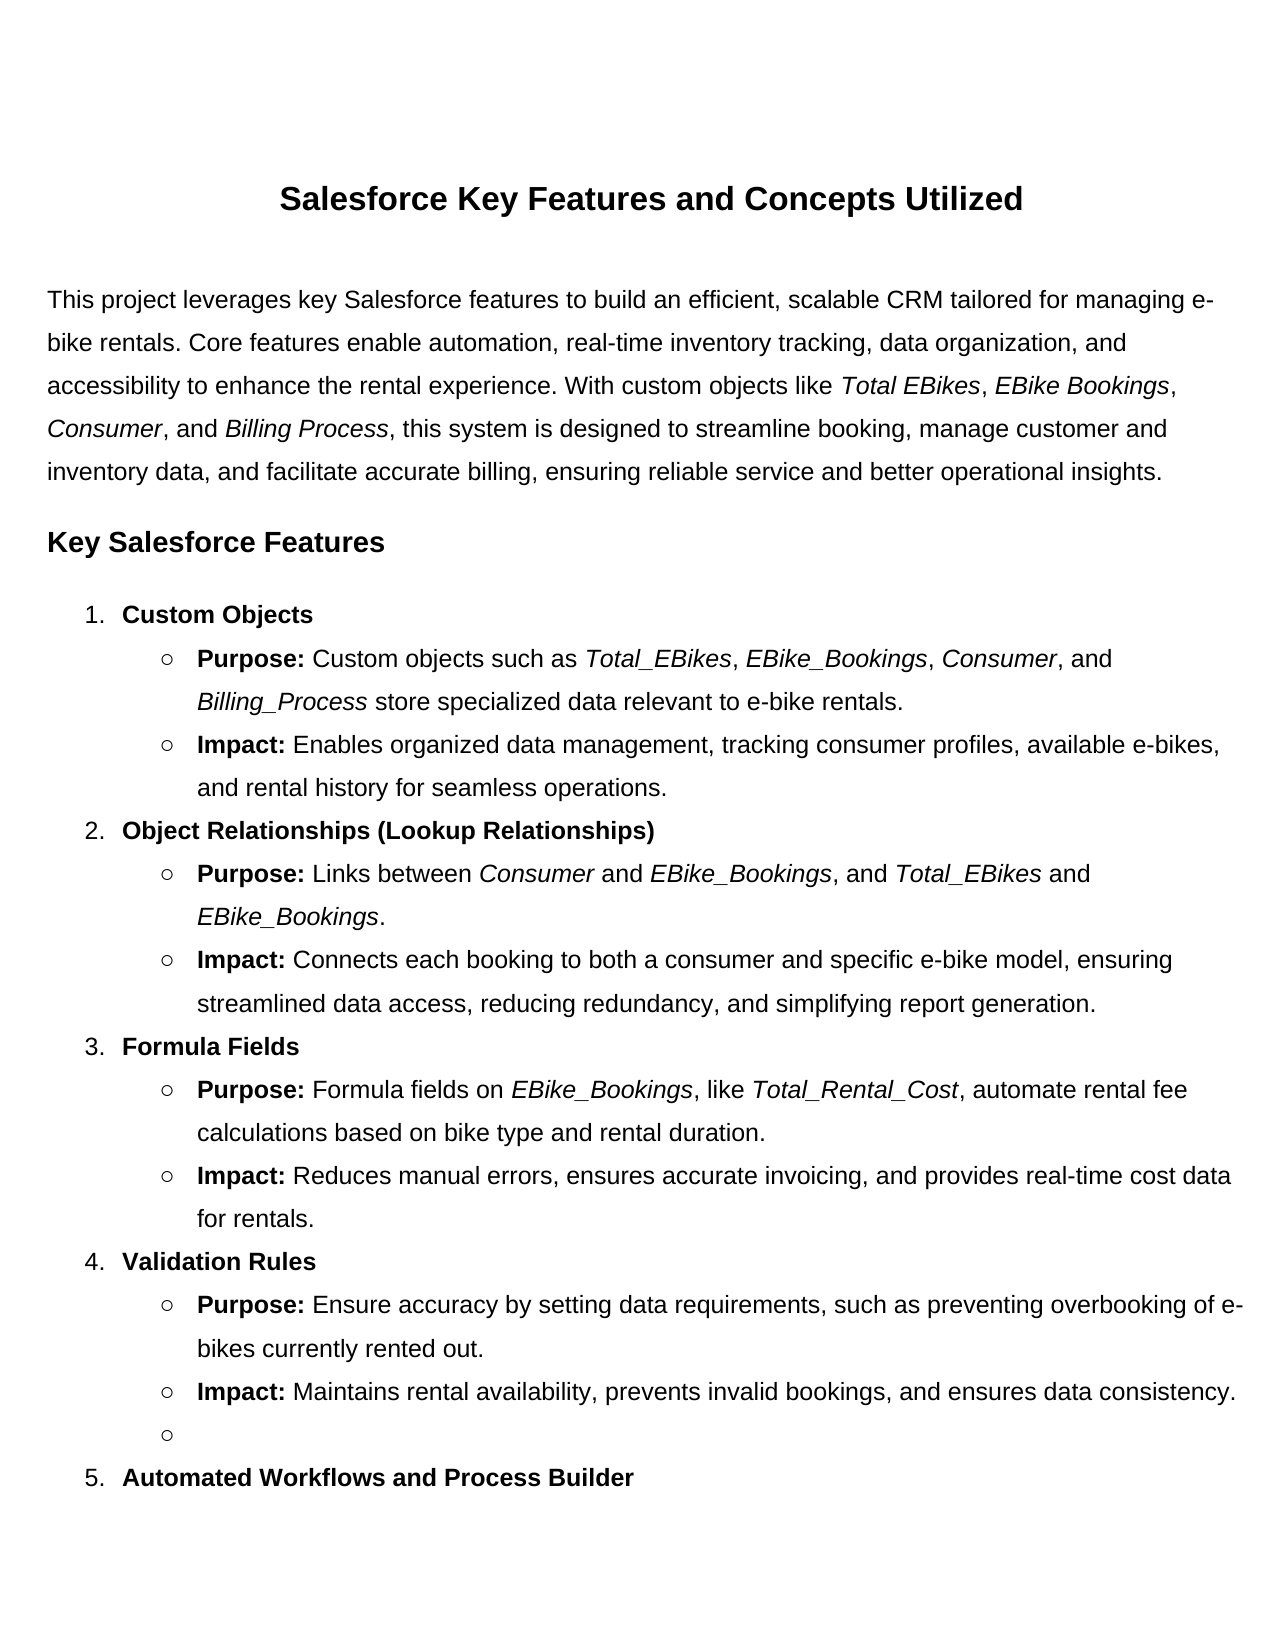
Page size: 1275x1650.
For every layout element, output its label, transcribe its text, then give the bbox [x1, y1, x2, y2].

subtitle Salesforce Key Features and Concepts Utilized [47, 179, 1256, 218]
list Purpose: Links between Consumer and EBike_Bookings, and Total_EBikes and EBike_Bookings. [159, 859, 1256, 931]
list Custom Objects [84, 601, 1256, 629]
list Impact: Maintains rental availability, prevents invalid bookings, and ensures data consistency. [159, 1377, 1256, 1406]
list Purpose: Custom objects such as Total_EBikes, EBike_Bookings, Consumer, and Billing_Process store specialized data relevant to e-bike rentals. [159, 644, 1256, 716]
list Validation Rules [84, 1247, 1256, 1276]
list Formula Fields [84, 1032, 1256, 1061]
text This project leverages key Salesforce features to build an efficient, scalable CRM tailored for managing e-bike rentals. Core features enable automation, real-time inventory tracking, data organization, and accessibility to enhance the rental experience. With custom objects like Total EBikes, EBike Bookings, Consumer, and Billing Process, this system is designed to streamline booking, manage customer and inventory data, and facilitate accurate billing, ensuring reliable service and better operational insights. [47, 284, 1256, 486]
list Impact: Reduces manual errors, ensures accurate invoicing, and provides real-time cost data for rentals. [159, 1161, 1256, 1233]
list Object Relationships (Lookup Relationships) [84, 816, 1256, 845]
list Impact: Enables organized data management, tracking consumer profiles, available e-bikes, and rental history for seamless operations. [159, 730, 1256, 802]
list Purpose: Ensure accuracy by setting data requirements, such as preventing overbooking of e-bikes currently rented out. [159, 1291, 1256, 1362]
list Automated Workflows and Process Builder [84, 1463, 1256, 1492]
subtitle Key Salesforce Features [47, 525, 1256, 559]
list Purpose: Formula fields on EBike_Bookings, like Total_Rental_Cost, automate rental fee calculations based on bike type and rental duration. [159, 1075, 1256, 1147]
list Impact: Connects each booking to both a consumer and specific e-bike model, ensuring streamlined data access, reducing redundancy, and simplifying report generation. [159, 946, 1256, 1017]
